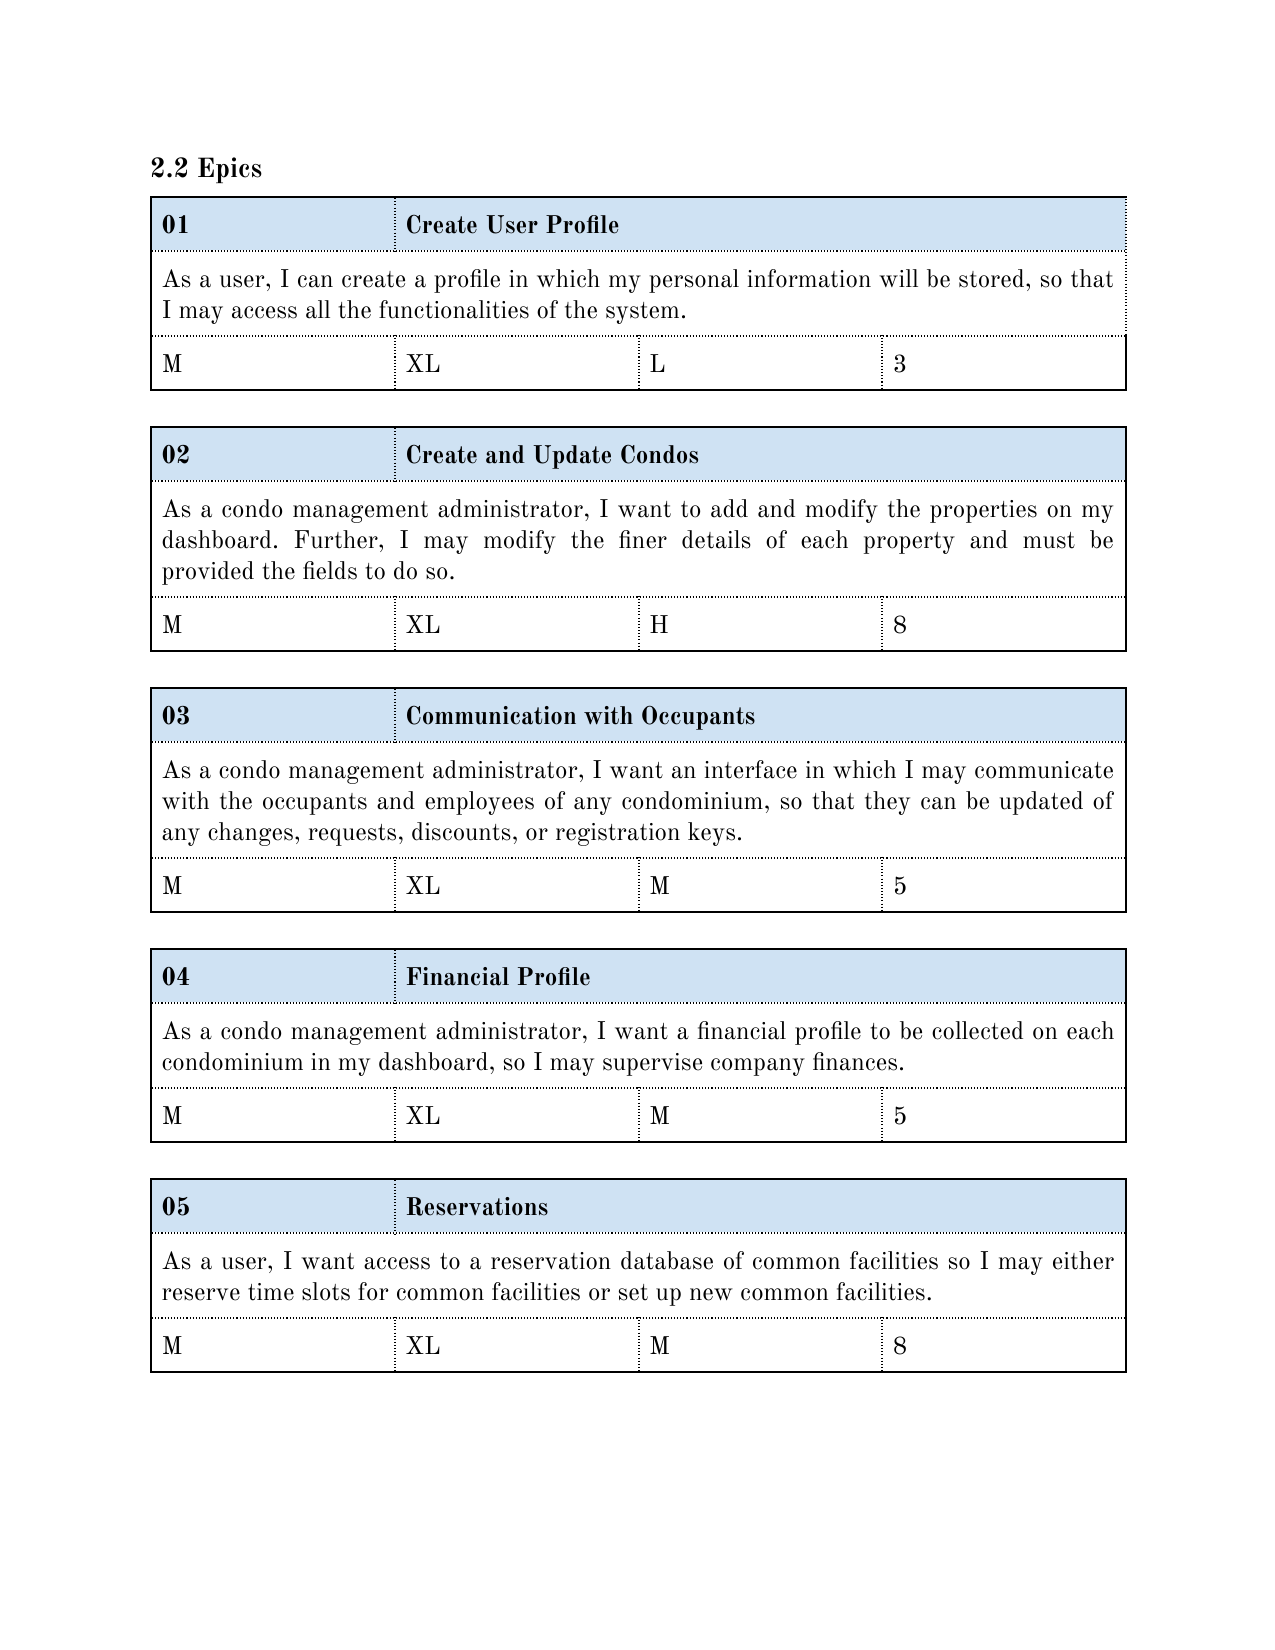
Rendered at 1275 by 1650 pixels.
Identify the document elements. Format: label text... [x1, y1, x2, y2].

table_cell XL [395, 1087, 638, 1141]
table_cell XL [395, 596, 638, 649]
table_cell M [639, 1087, 882, 1141]
table_cell As a condo management administrator, I want an interface in which I may communicate with the occupants and employees of any condominium, so that they can be updated of any changes, requests, discounts, or registration keys. [152, 741, 1125, 857]
table_header Communication with Occupants [395, 689, 1125, 741]
table_cell M [152, 857, 395, 911]
table_cell L [639, 335, 882, 388]
table_cell As a user, I want access to a reservation database of common facilities so I may either reserve time slots for common facilities or set up new common facilities. [152, 1232, 1125, 1317]
table_cell H [639, 596, 882, 649]
table_cell XL [395, 857, 638, 911]
table_cell 8 [882, 1317, 1125, 1371]
table_cell 5 [882, 857, 1125, 911]
table_cell 8 [882, 596, 1125, 649]
table_cell M [152, 1087, 395, 1141]
table_header 03 [152, 689, 395, 741]
table_cell As a condo management administrator, I want to add and modify the properties on my dashboard. Further, I may modify the finer details of each property and must be provided the fields to do so. [152, 480, 1125, 596]
table_header 05 [152, 1180, 395, 1232]
table_header Create User Profile [395, 198, 1126, 250]
table_cell 3 [882, 335, 1125, 388]
table_cell As a user, I can create a profile in which my personal information will be stored, so that I may access all the functionalities of the system. [152, 250, 1126, 334]
table_cell XL [395, 1317, 638, 1371]
table_header 01 [152, 198, 395, 250]
table_cell M [639, 1317, 882, 1371]
table_header Create and Update Condos [395, 428, 1125, 480]
table_cell M [152, 596, 395, 649]
table_cell M [152, 335, 395, 388]
table_cell 5 [882, 1087, 1125, 1141]
table_cell As a condo management administrator, I want a financial profile to be collected on each condominium in my dashboard, so I may supervise company finances. [152, 1002, 1125, 1087]
table_header Financial Profile [395, 950, 1125, 1002]
table_cell XL [395, 335, 638, 388]
table_cell M [152, 1317, 395, 1371]
table_header 02 [152, 428, 395, 480]
table_header 04 [152, 950, 395, 1002]
table_header Reservations [395, 1180, 1125, 1232]
table_cell M [639, 857, 882, 911]
subtitle 2.2 Epics [150, 150, 1125, 183]
